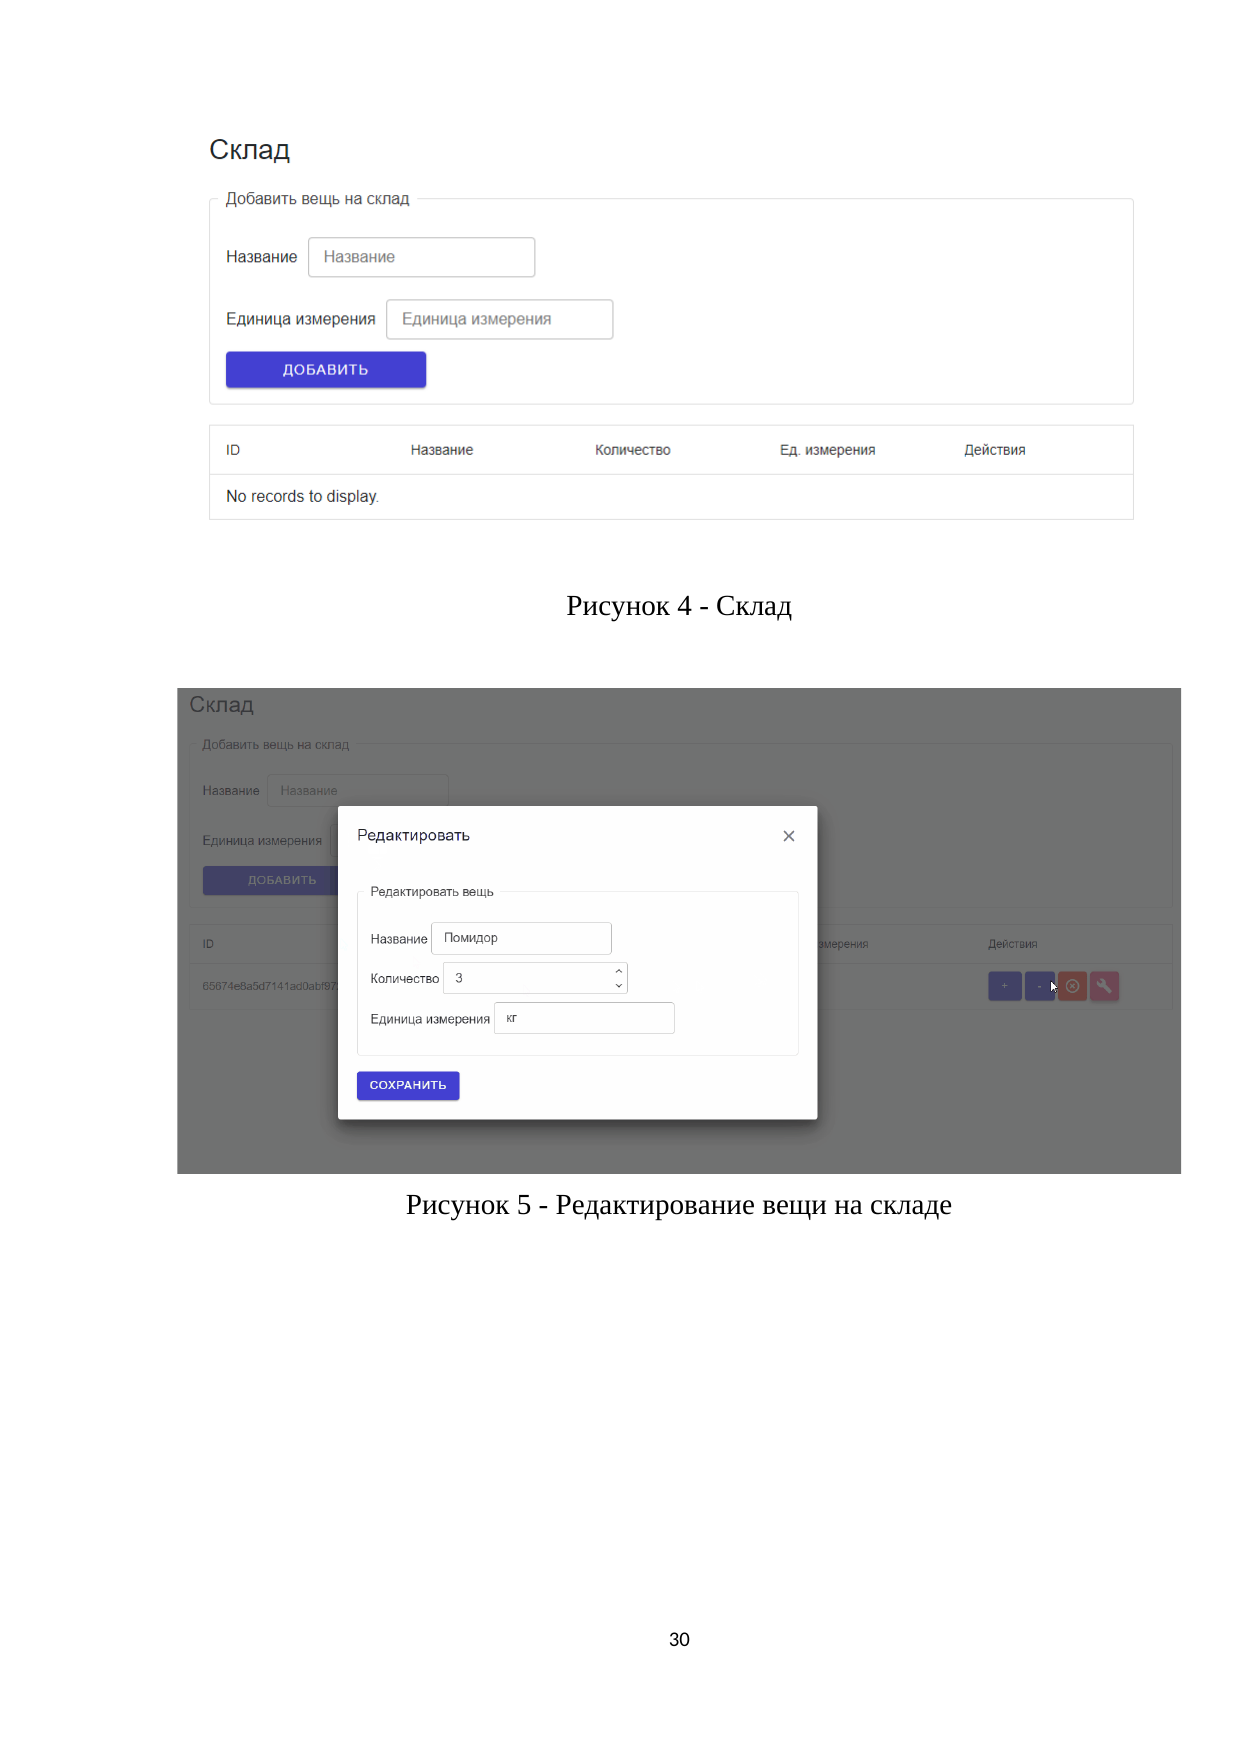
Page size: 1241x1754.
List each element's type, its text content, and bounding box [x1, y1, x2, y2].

picture [177, 118, 1154, 576]
text Рисунок 4 - Склад [177, 588, 1181, 622]
picture [177, 688, 1182, 1174]
text Рисунок 5 - Редактирование вещи на складе [177, 1187, 1181, 1220]
